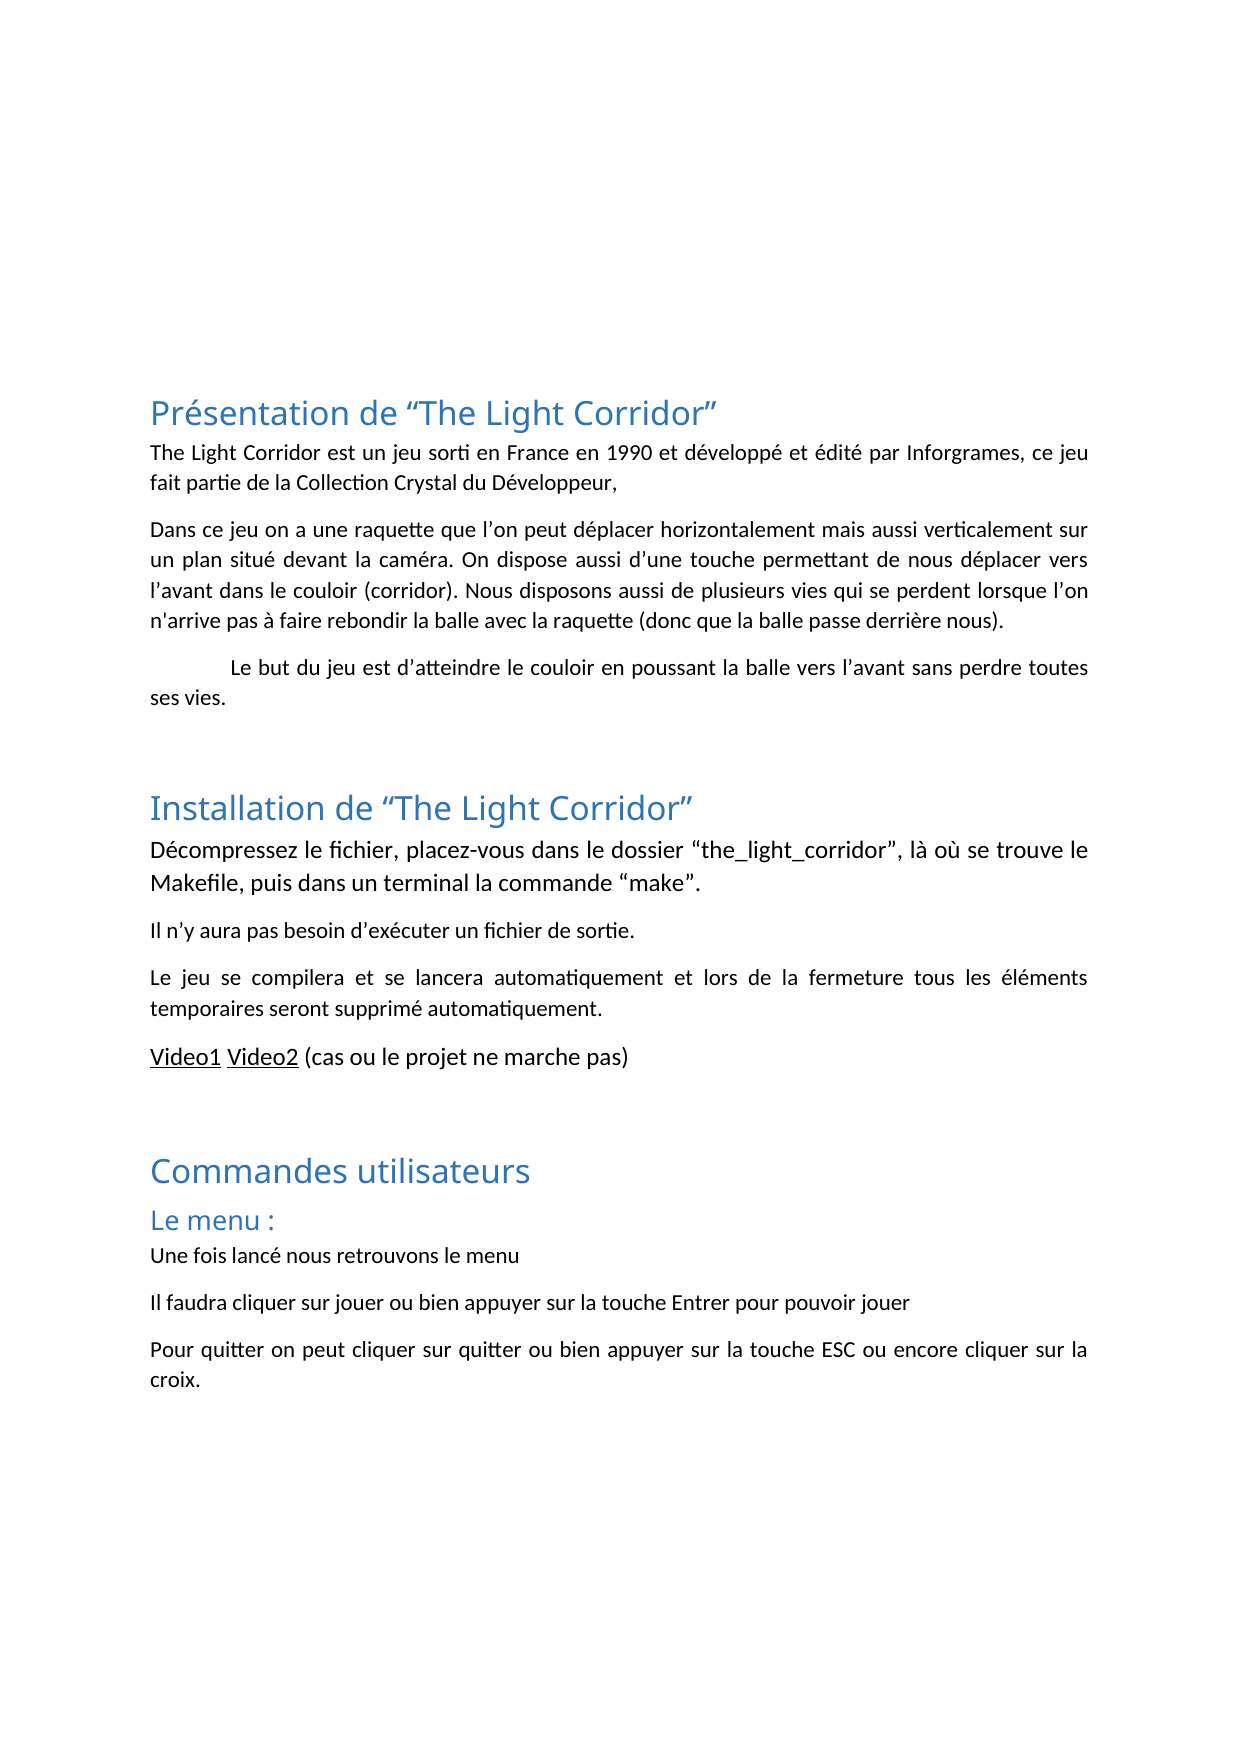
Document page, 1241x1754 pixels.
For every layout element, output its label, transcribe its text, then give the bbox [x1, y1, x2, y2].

text Le but du jeu est d’atteindre le couloir en poussant la balle vers l’avant sans perdre toutes ses vies. [150, 653, 1090, 711]
text Une fois lancé nous retrouvons le menu [150, 1241, 1090, 1269]
subtitle Installation de “The Light Corridor” [150, 785, 1090, 831]
text Il n’y aura pas besoin d’exécuter un fichier de sortie. [150, 917, 1090, 945]
text The Light Corridor est un jeu sorti en France en 1990 et développé et édité par Inforgrames, ce jeu fait partie de la Collection Crystal du Développeur, [150, 438, 1090, 497]
subtitle Présentation de “The Light Corridor” [150, 389, 1090, 435]
text Décompressez le fichier, placez-vous dans le dossier “the_light_corridor”, là où se trouve le Makefile, puis dans un terminal la commande “make”. [150, 834, 1090, 898]
text Il faudra cliquer sur jouer ou bien appuyer sur la touche Entrer pour pouvoir jouer [150, 1288, 1090, 1316]
text Pour quitter on peut cliquer sur quitter ou bien appuyer sur la touche ESC ou encore cliquer sur la croix. [150, 1335, 1090, 1393]
text Le jeu se compilera et se lancera automatiquement et lors de la fermeture tous les éléments temporaires seront supprimé automatiquement. [150, 963, 1090, 1022]
subtitle Commandes utilisateurs [150, 1148, 1090, 1193]
subtitle Le menu : [150, 1201, 1090, 1238]
text Video1 Video2 (cas ou le projet ne marche pas) [150, 1041, 1090, 1071]
text Dans ce jeu on a une raquette que l’on peut déplacer horizontalement mais aussi verticalement sur un plan situé devant la caméra. On dispose aussi d’une touche permettant de nous déplacer vers l’avant dans le couloir (corridor). Nous disposons aussi de plusieurs vies qui se perdent lorsque l’on n'arrive pas à faire rebondir la balle avec la raquette (donc que la balle passe derrière nous). [150, 515, 1090, 634]
